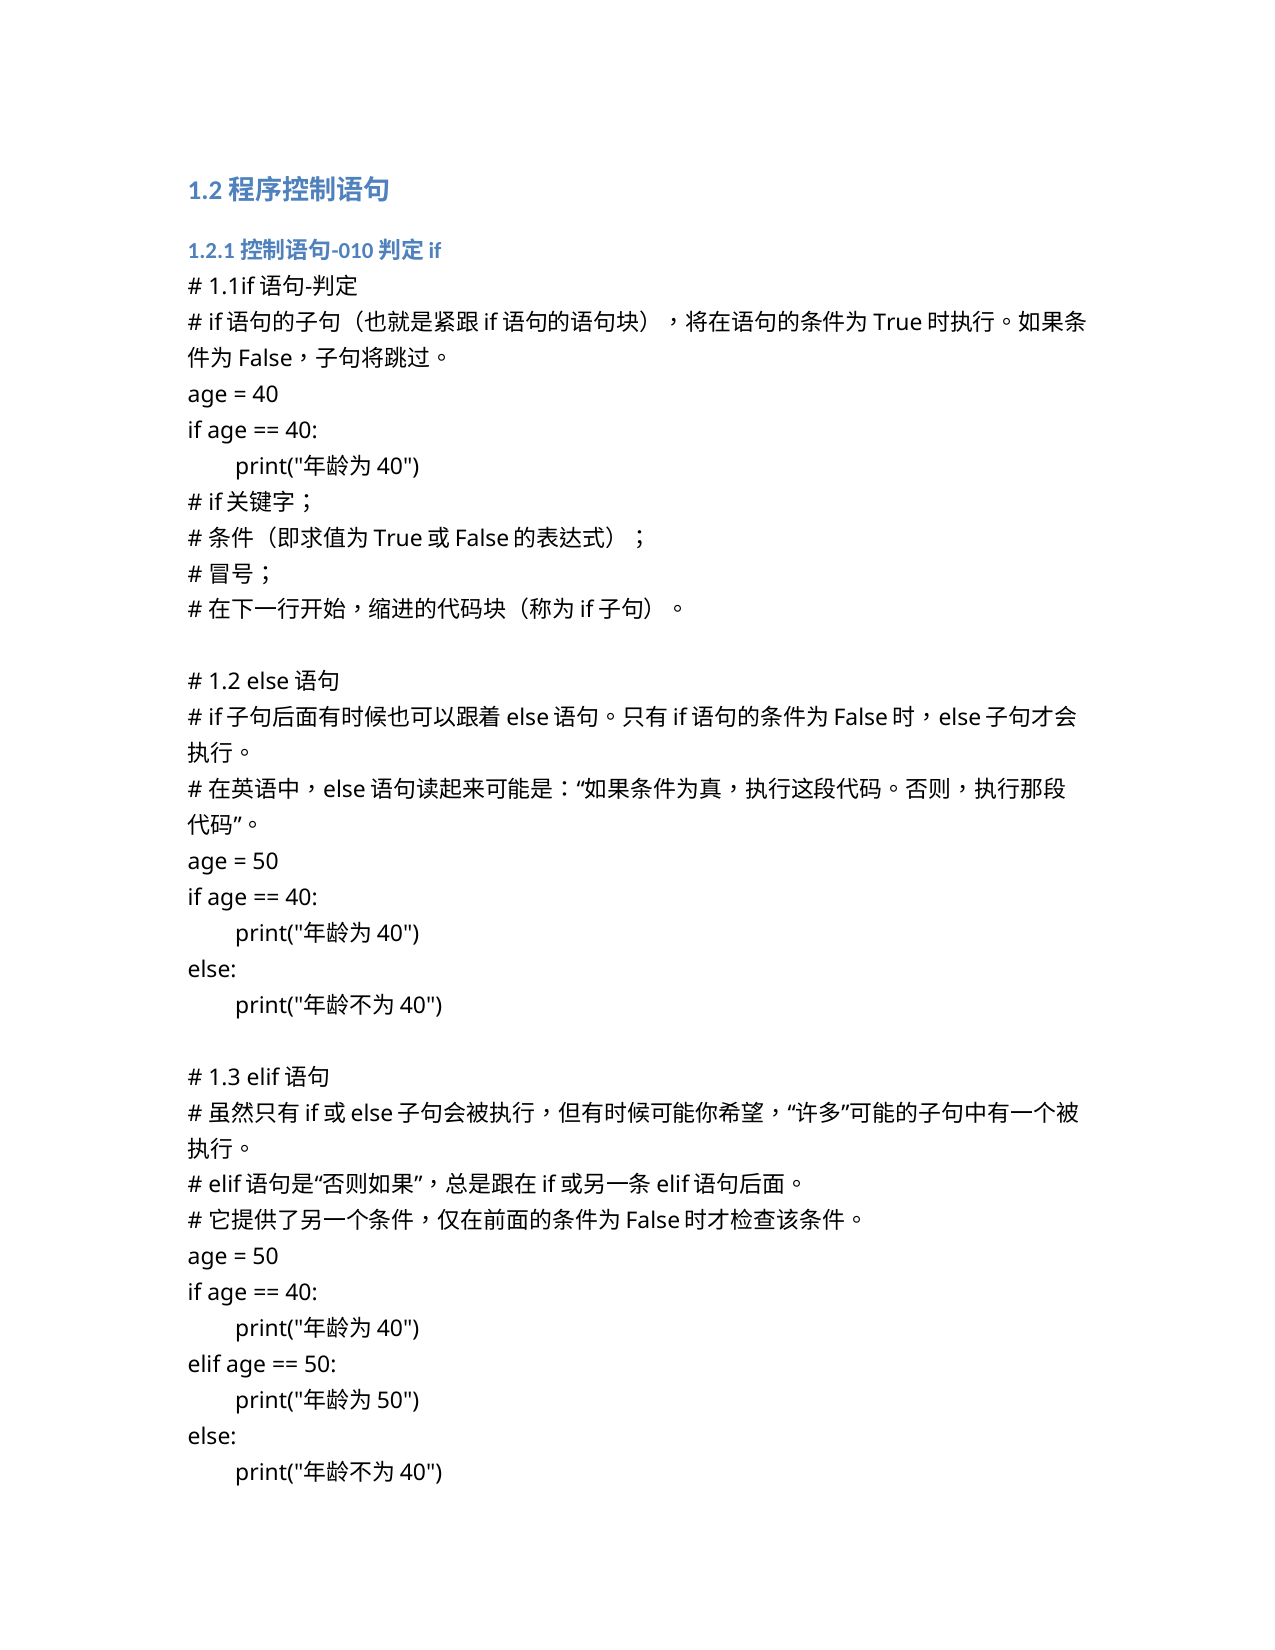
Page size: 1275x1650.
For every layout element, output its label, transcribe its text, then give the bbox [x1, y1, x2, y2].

subtitle 1.2.1 控制语句-010判定if [187, 234, 1087, 265]
subtitle 1.2 程序控制语句 [187, 171, 1087, 208]
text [187, 270, 1087, 1487]
